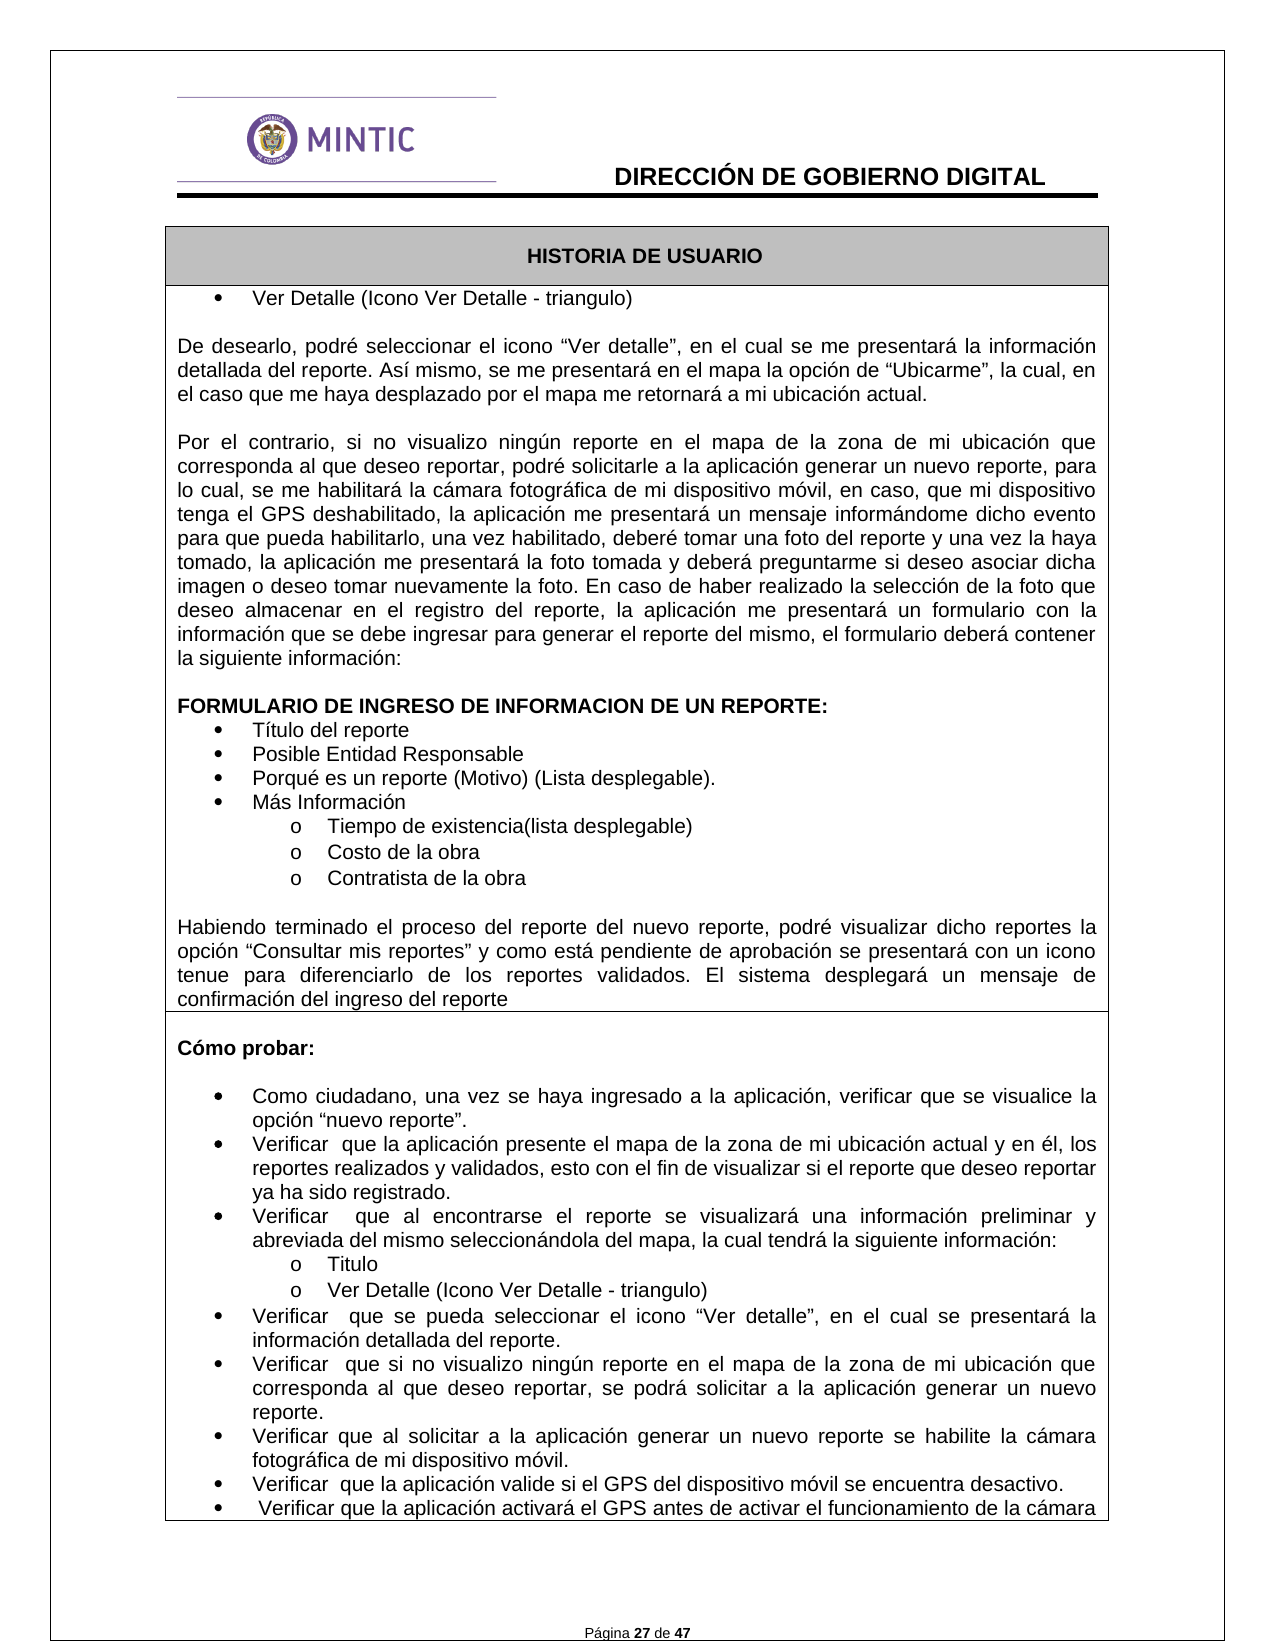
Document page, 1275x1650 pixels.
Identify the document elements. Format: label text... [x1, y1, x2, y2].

picture [177, 88, 497, 186]
table_header HISTORIA DE USUARIO [166, 227, 1108, 285]
